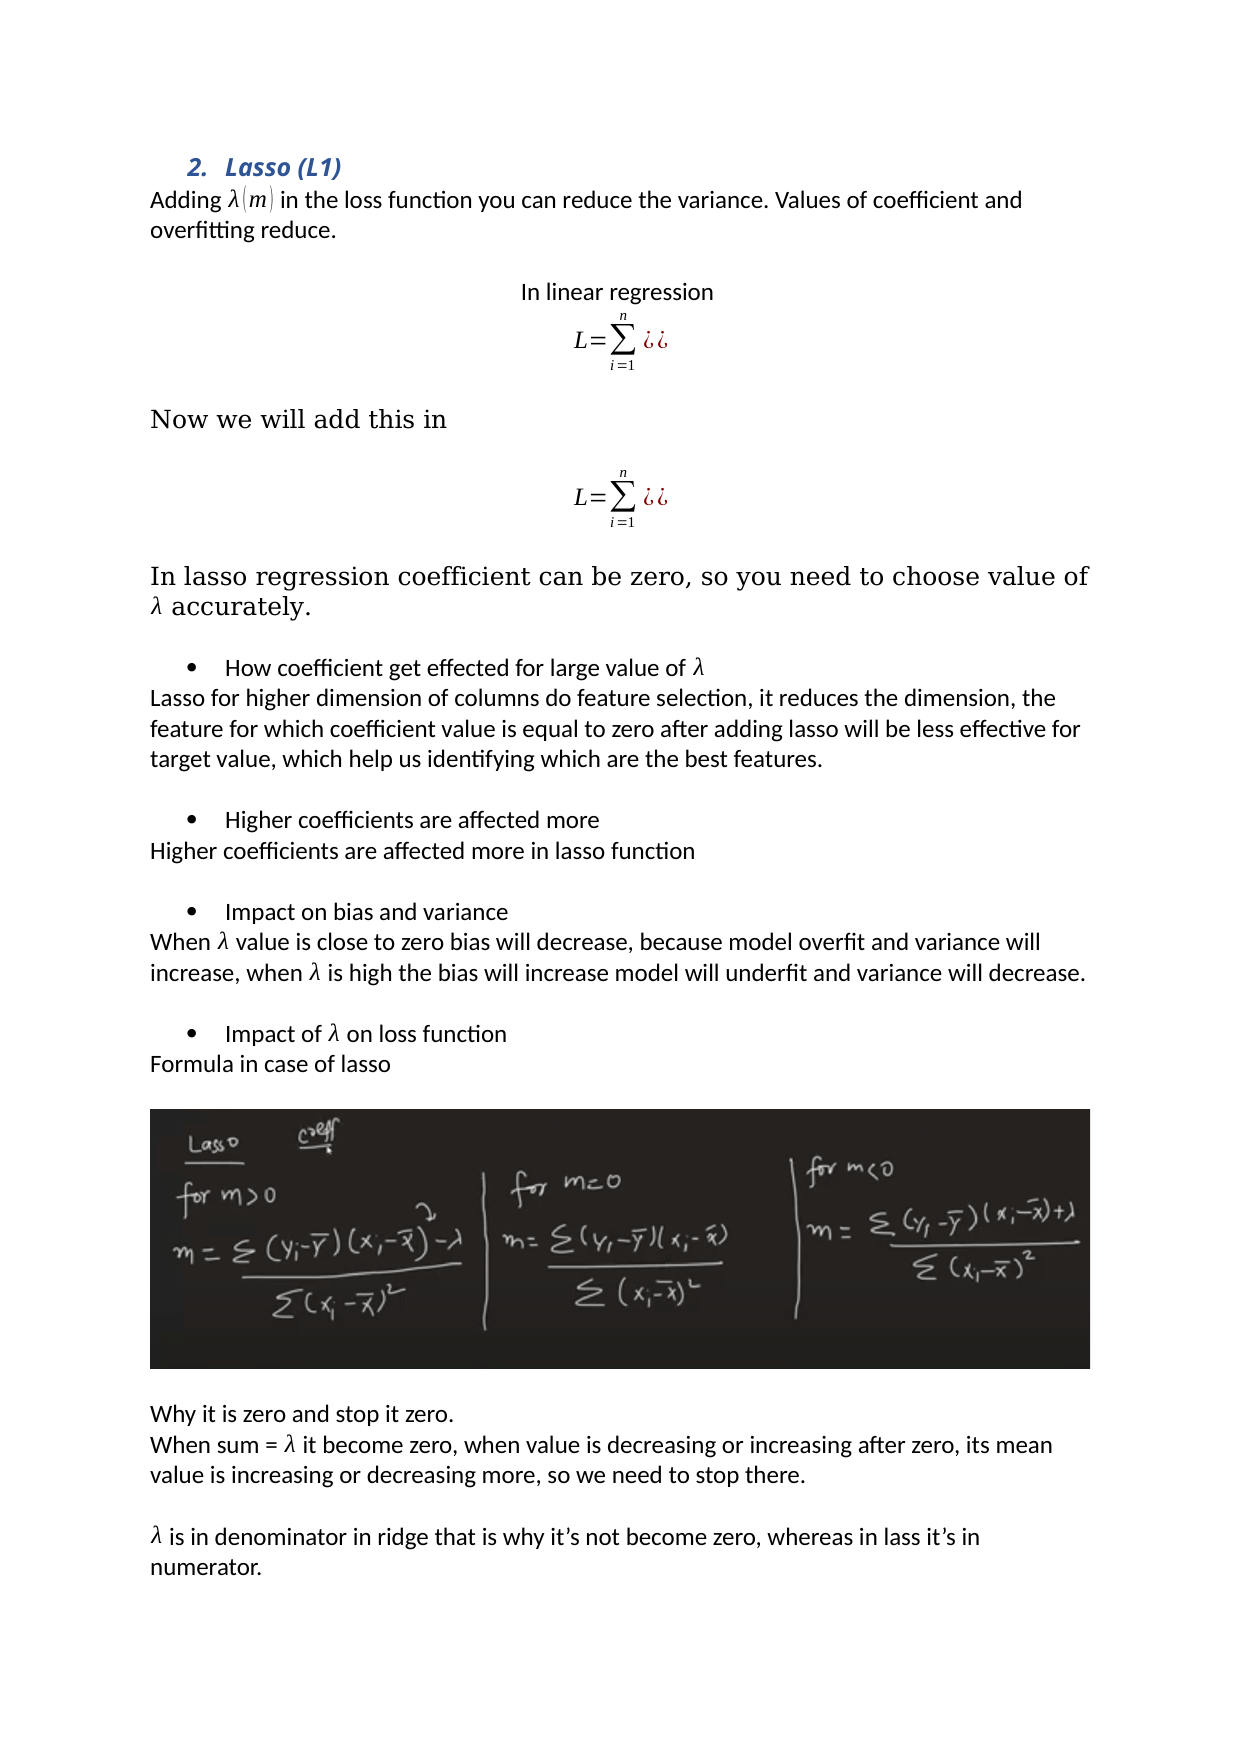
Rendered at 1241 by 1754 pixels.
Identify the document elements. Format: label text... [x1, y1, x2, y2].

text Now we will add this in [150, 403, 1090, 433]
subtitle Lasso (L1) [187, 150, 1090, 184]
list Impact on bias and variance [187, 896, 1090, 927]
text Adding in the loss function you can reduce the variance. Values of coefficient and overfitting reduce. [150, 184, 1090, 245]
text When value is close to zero bias will decrease, because model overfit and variance will increase, when is high the bias will increase model will underfit and variance will decrease. [150, 927, 1090, 988]
text is in denominator in ridge that is why it’s not become zero, whereas in lass it’s in numerator. [150, 1521, 1090, 1582]
text Formula in case of lasso [150, 1049, 1090, 1079]
text Lasso for higher dimension of columns do feature selection, it reduces the dimension, the feature for which coefficient value is equal to zero after adding lasso will be less effective for target value, which help us identifying which are the best features. [150, 682, 1090, 774]
text In linear regression [150, 276, 1090, 373]
text In lasso regression coefficient can be zero, so you need to choose value of accurately. [150, 561, 1090, 621]
text Why it is zero and stop it zero. [150, 1399, 1090, 1429]
list Impact of on loss function [187, 1018, 1090, 1049]
picture [150, 1109, 1091, 1369]
list How coefficient get effected for large value of [187, 652, 1090, 682]
text Higher coefficients are affected more in lasso function [150, 835, 1090, 866]
list Higher coefficients are affected more [187, 804, 1090, 835]
